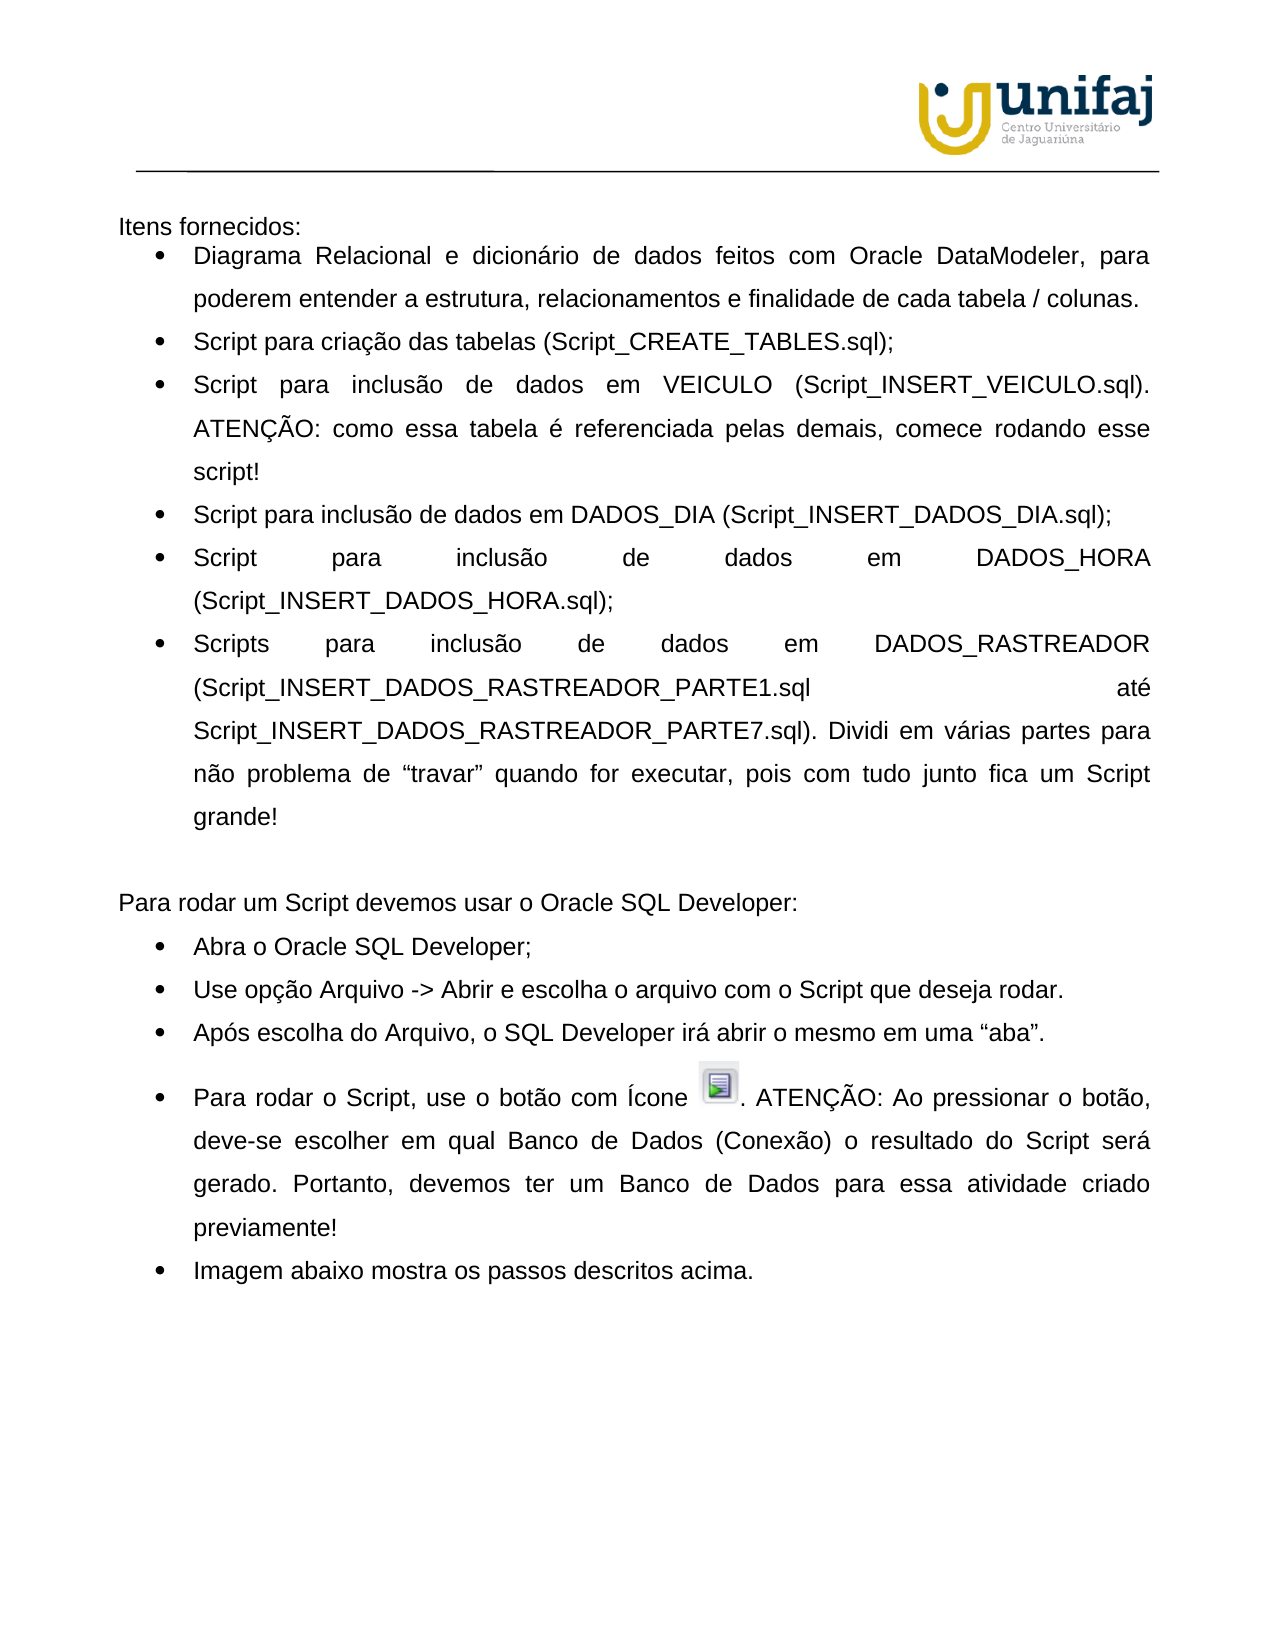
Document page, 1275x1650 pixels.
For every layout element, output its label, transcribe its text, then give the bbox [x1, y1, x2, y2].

text Para rodar um Script devemos usar o Oracle SQL Developer: [118, 888, 1152, 917]
list Imagem abaixo mostra os passos descritos acima. [156, 1256, 1152, 1284]
list Script para inclusão de dados em VEICULO (Script_INSERT_VEICULO.sql). ATENÇÃO: como essa tabela é referenciada pelas demais, comece rodando esse script! [156, 370, 1152, 486]
picture [919, 75, 1152, 155]
list Diagrama Relacional e dicionário de dados feitos com Oracle DataModeler, para poderem entender a estrutura, relacionamentos e finalidade de cada tabela / colunas. [156, 241, 1152, 313]
list Script para inclusão de dados em DADOS_DIA (Script_INSERT_DADOS_DIA.sql); [156, 500, 1152, 529]
list Use opção Arquivo -> Abrir e escolha o arquivo com o Script que deseja rodar. [156, 975, 1152, 1003]
picture [698, 1061, 740, 1107]
text Itens fornecidos: [118, 212, 1152, 241]
list Abra o Oracle SQL Developer; [156, 931, 1152, 960]
list Após escolha do Arquivo, o SQL Developer irá abrir o mesmo em uma “aba”. [156, 1018, 1152, 1047]
list Scripts para inclusão de dados em DADOS_RASTREADOR (Script_INSERT_DADOS_RASTREADOR_PARTE1.sql até Script_INSERT_DADOS_RASTREADOR_PARTE7.sql). Dividi em várias partes para não problema de “travar” quando for executar, pois com tudo junto fica um Script grande! [156, 629, 1152, 831]
list Para rodar o Script, use o botão com Ícone . ATENÇÃO: Ao pressionar o botão, deve-se escolher em qual Banco de Dados (Conexão) o resultado do Script será gerado. Portanto, devemos ter um Banco de Dados para essa atividade criado previamente! [156, 1061, 1152, 1241]
list Script para criação das tabelas (Script_CREATE_TABLES.sql); [156, 327, 1152, 356]
list Script para inclusão de dados em DADOS_HORA (Script_INSERT_DADOS_HORA.sql); [156, 543, 1152, 615]
